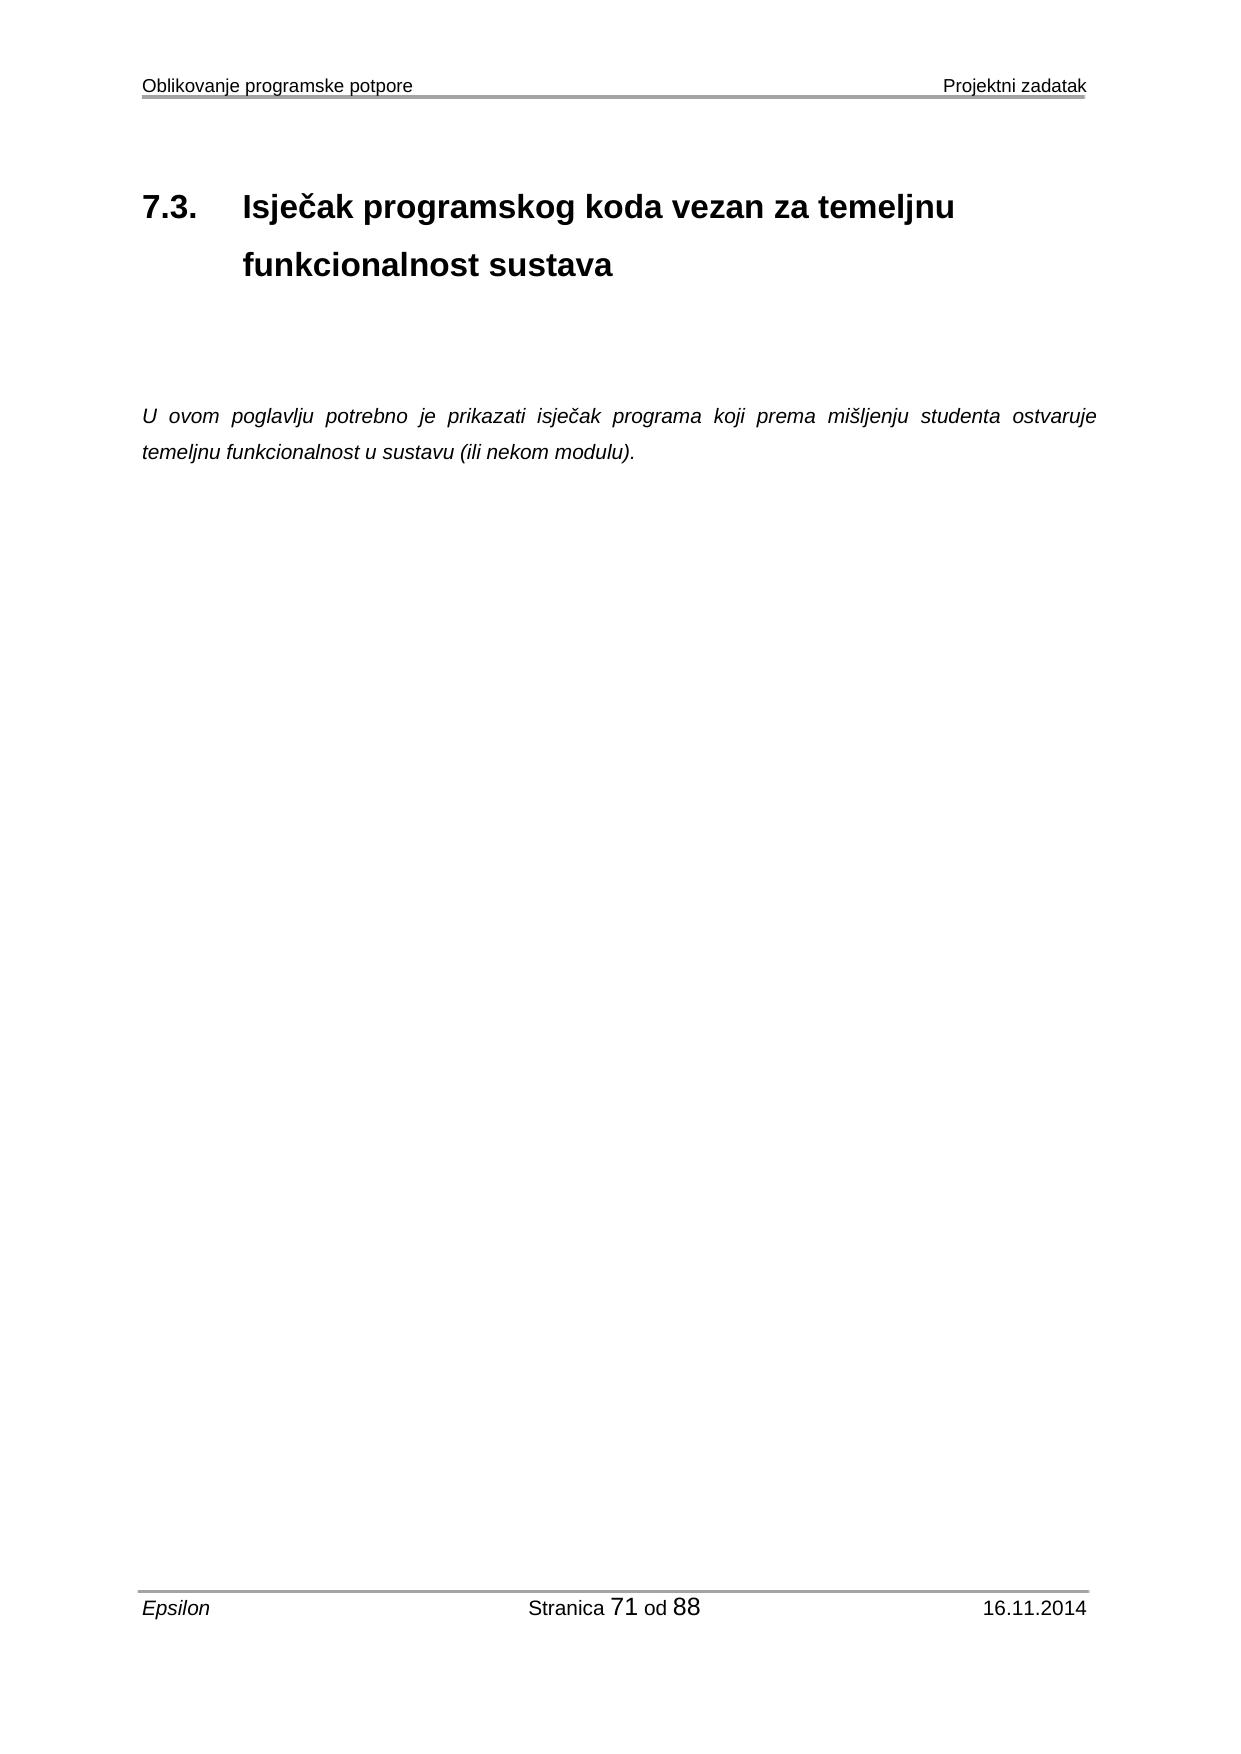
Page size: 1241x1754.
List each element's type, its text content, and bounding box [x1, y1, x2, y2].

picture [141, 95, 1086, 99]
text U ovom poglavlju potrebno je prikazati isječak programa koji prema mišljenju studenta ostvaruje temeljnu funkcionalnost u sustavu (ili nekom modulu). [142, 404, 1098, 463]
list Isječak programskog koda vezan za temeljnu funkcionalnost sustava [142, 187, 1098, 283]
